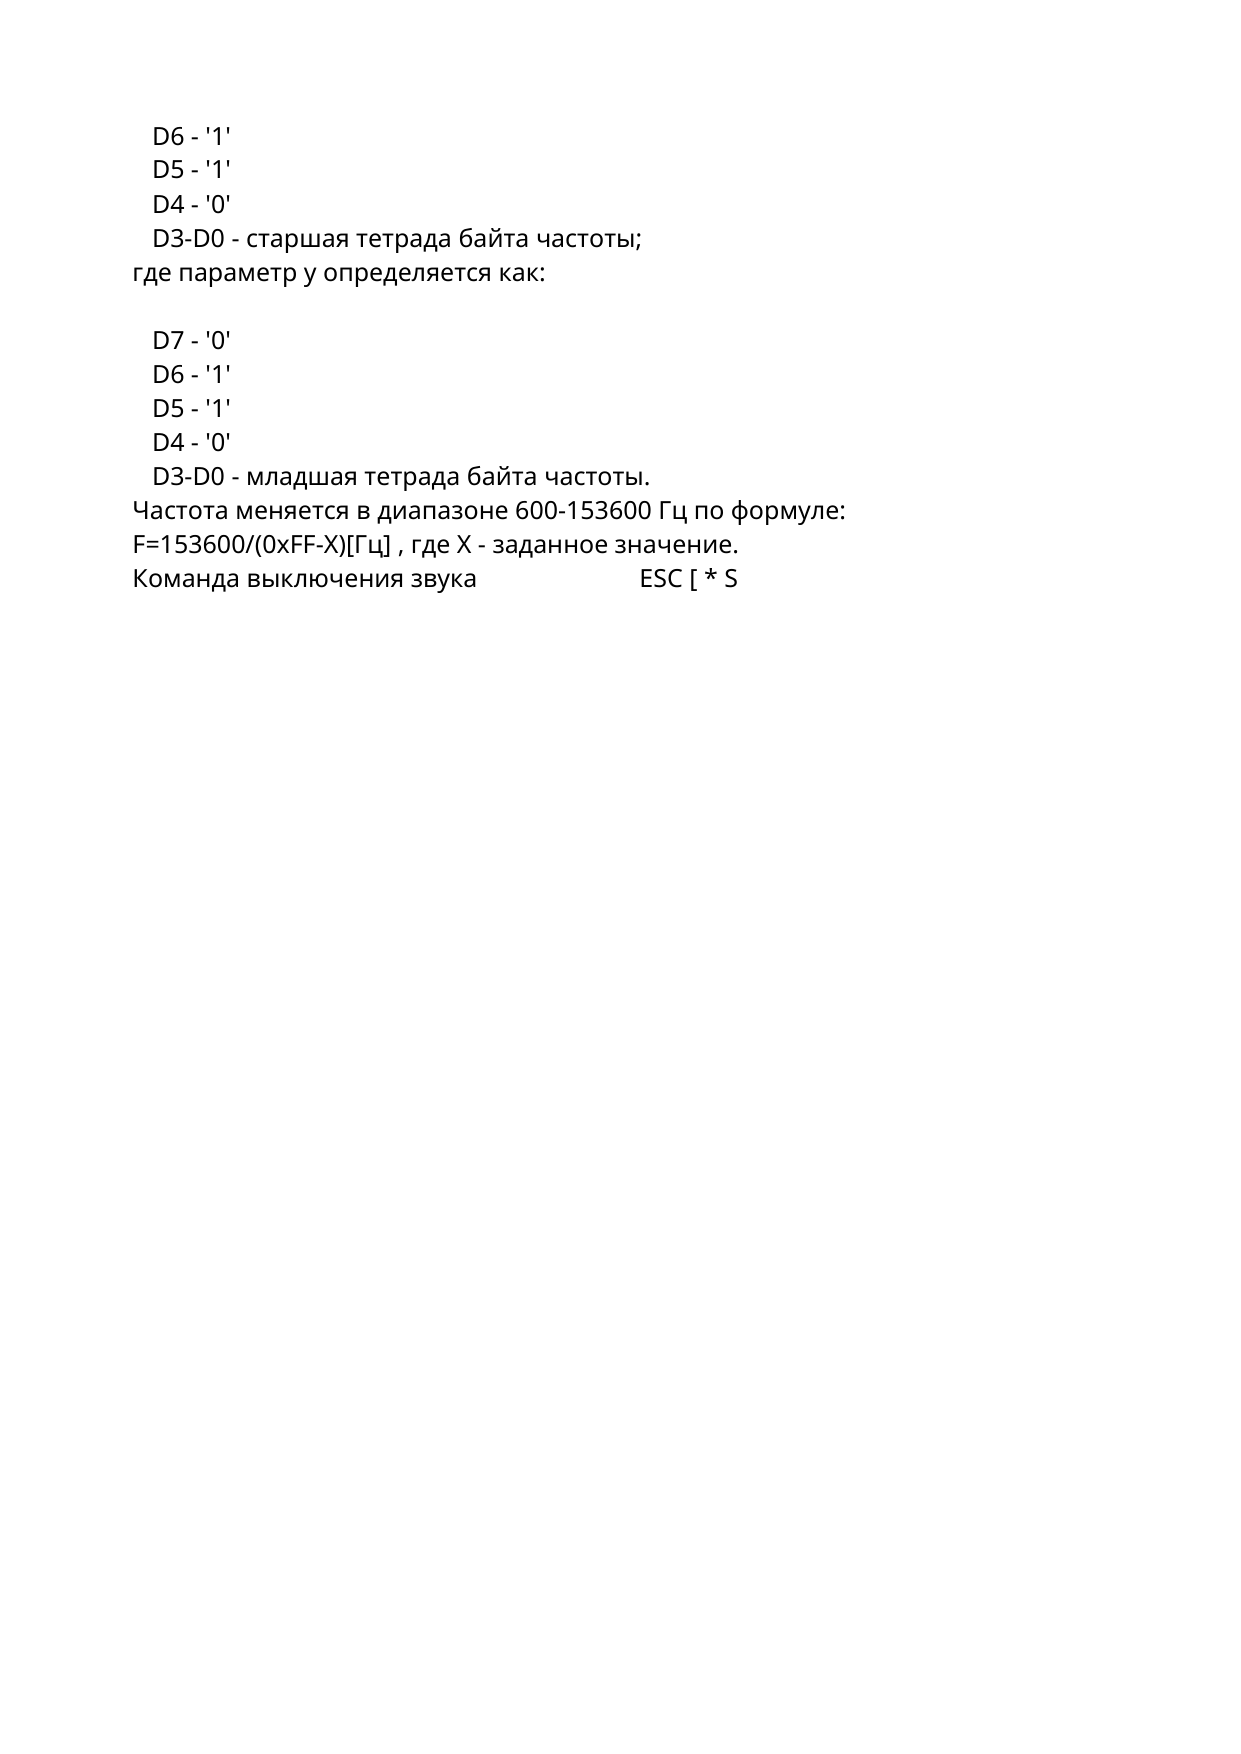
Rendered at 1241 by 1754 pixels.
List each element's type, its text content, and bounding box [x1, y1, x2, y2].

text D5 - '1' [106, 391, 1193, 425]
text где параметр y определяется как: [106, 254, 1193, 288]
text D6 - '1' [106, 118, 1193, 152]
text D3-D0 - младшая тетрада байта частоты. [106, 459, 1193, 493]
text Команда выключения звука ESC [ * S [106, 561, 1193, 595]
text D4 - '0' [106, 425, 1193, 459]
text Частота меняется в диапазоне 600-153600 Гц по формуле: [106, 493, 1193, 527]
text D4 - '0' [106, 186, 1193, 220]
text D6 - '1' [106, 357, 1193, 391]
text D7 - '0' [106, 322, 1193, 357]
text D3-D0 - старшая тетрада байта частоты; [106, 220, 1193, 254]
text D5 - '1' [106, 152, 1193, 186]
text F=153600/(0xFF-X)[Гц] , где X - заданное значение. [106, 527, 1193, 561]
